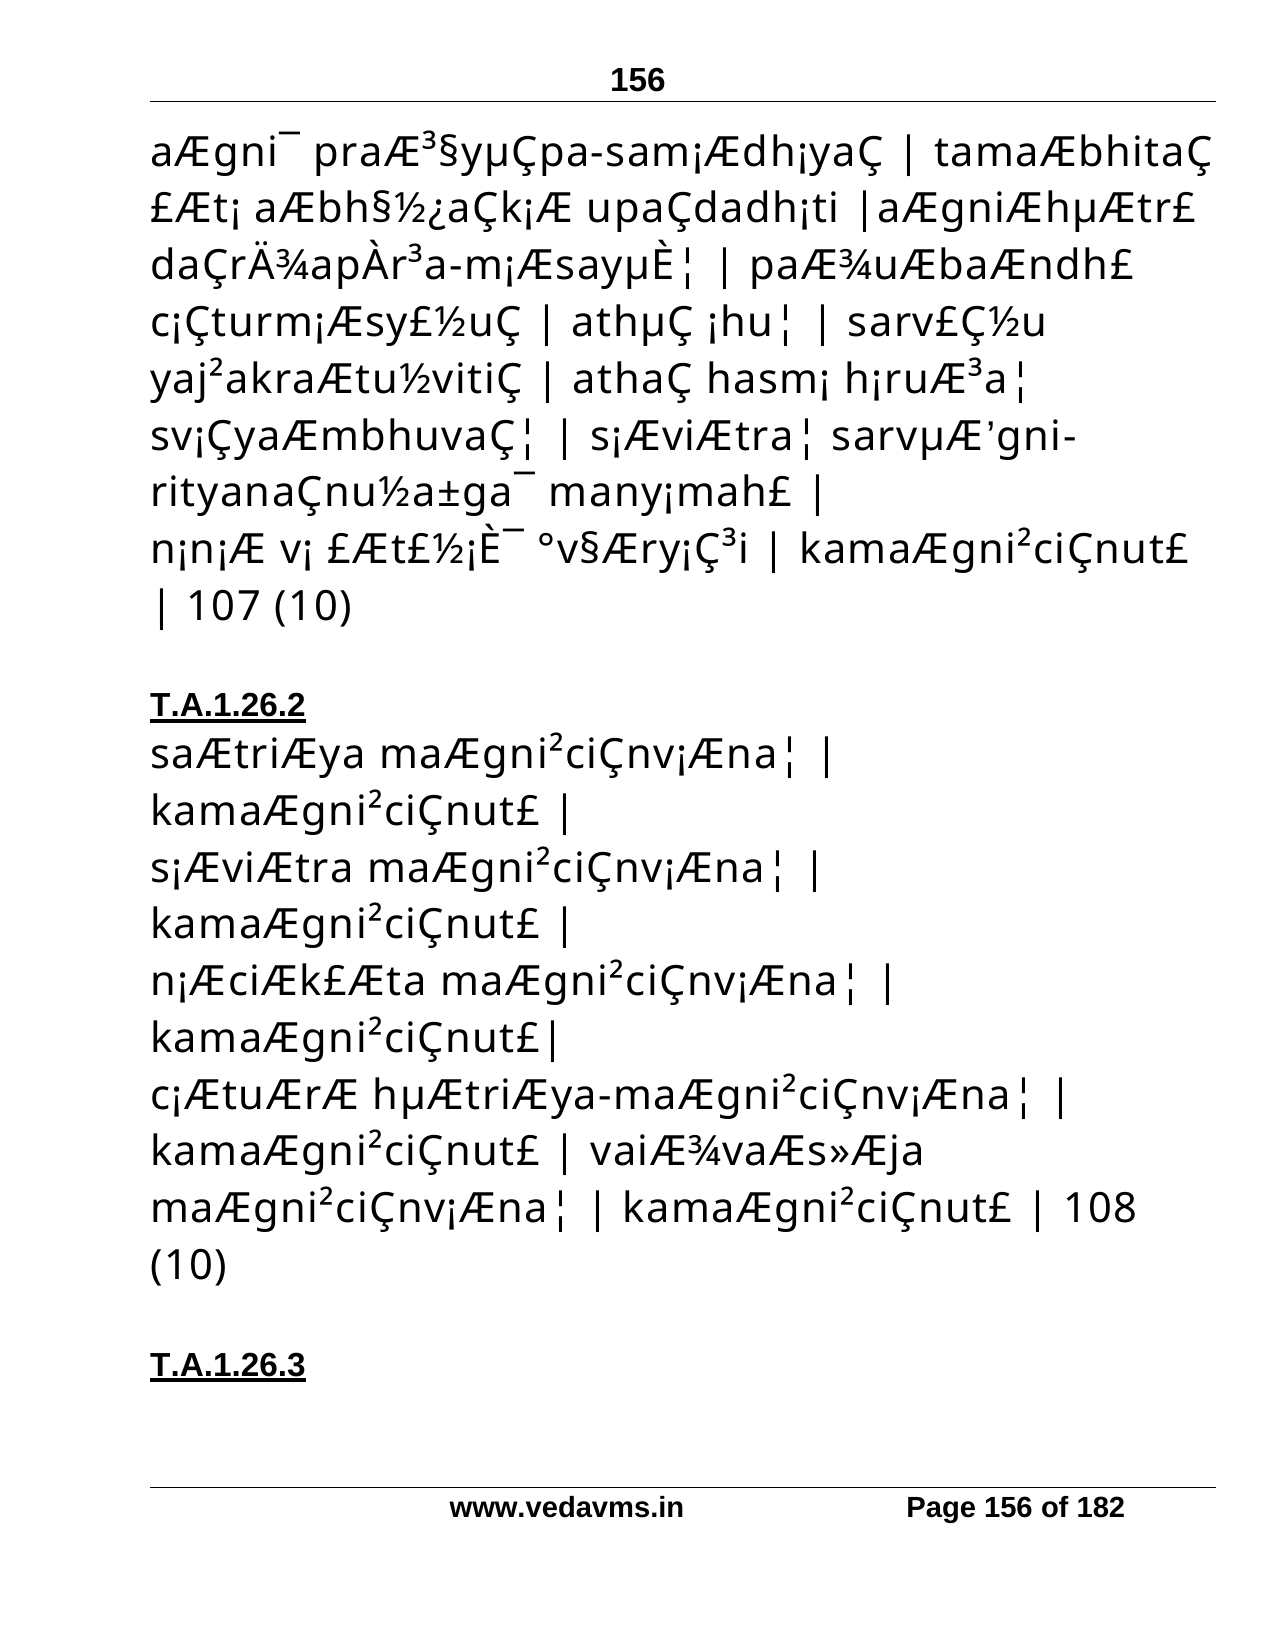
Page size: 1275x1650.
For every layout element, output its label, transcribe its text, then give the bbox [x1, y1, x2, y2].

subtitle T.A.1.26.3 [150, 1344, 1216, 1383]
text saÆtriÆya maÆgni²ciÇnv¡Æna¦ | kamaÆgni²ciÇnut£ | s¡ÆviÆtra maÆgni²ciÇnv¡Æna¦ | kamaÆgni²ciÇnut£ | n¡ÆciÆk£Æta maÆgni²ciÇnv¡Æna¦ | kamaÆgni²ciÇnut£| c¡ÆtuÆrÆ hµÆtriÆya-maÆgni²ciÇnv¡Æna¦ | kamaÆgni²ciÇnut£ | vaiÆ¾vaÆs»Æja maÆgni²ciÇnv¡Æna¦ | kamaÆgni²ciÇnut£ | 108 (10) [150, 724, 1216, 1292]
subtitle T.A.1.26.2 [150, 685, 1216, 724]
text aÆgni¯ praÆ³§yµÇpa-sam¡Ædh¡yaÇ | tamaÆbhitaÇ £Æt¡ aÆbh§½¿aÇk¡Æ upaÇdadh¡ti |aÆgniÆhµÆtr£ daÇrÄ¾apÀr³a-m¡ÆsayµÈ¦ | paÆ¾uÆbaÆndh£ c¡Çturm¡Æsy£½uÇ | athµÇ ¡hu¦ | sarv£Ç½u yaj²akraÆtu½vitiÇ | athaÇ hasm¡ h¡ruÆ³a¦ sv¡ÇyaÆmbhuvaÇ¦ | s¡ÆviÆtra¦ sarvµÆ’gni-rityanaÇnu½a±ga¯ many¡mah£ | n¡n¡Æ v¡ £Æt£½¡È¯ °v§Æry¡Ç³i | kamaÆgni²ciÇnut£ | 107 (10) [150, 121, 1216, 632]
